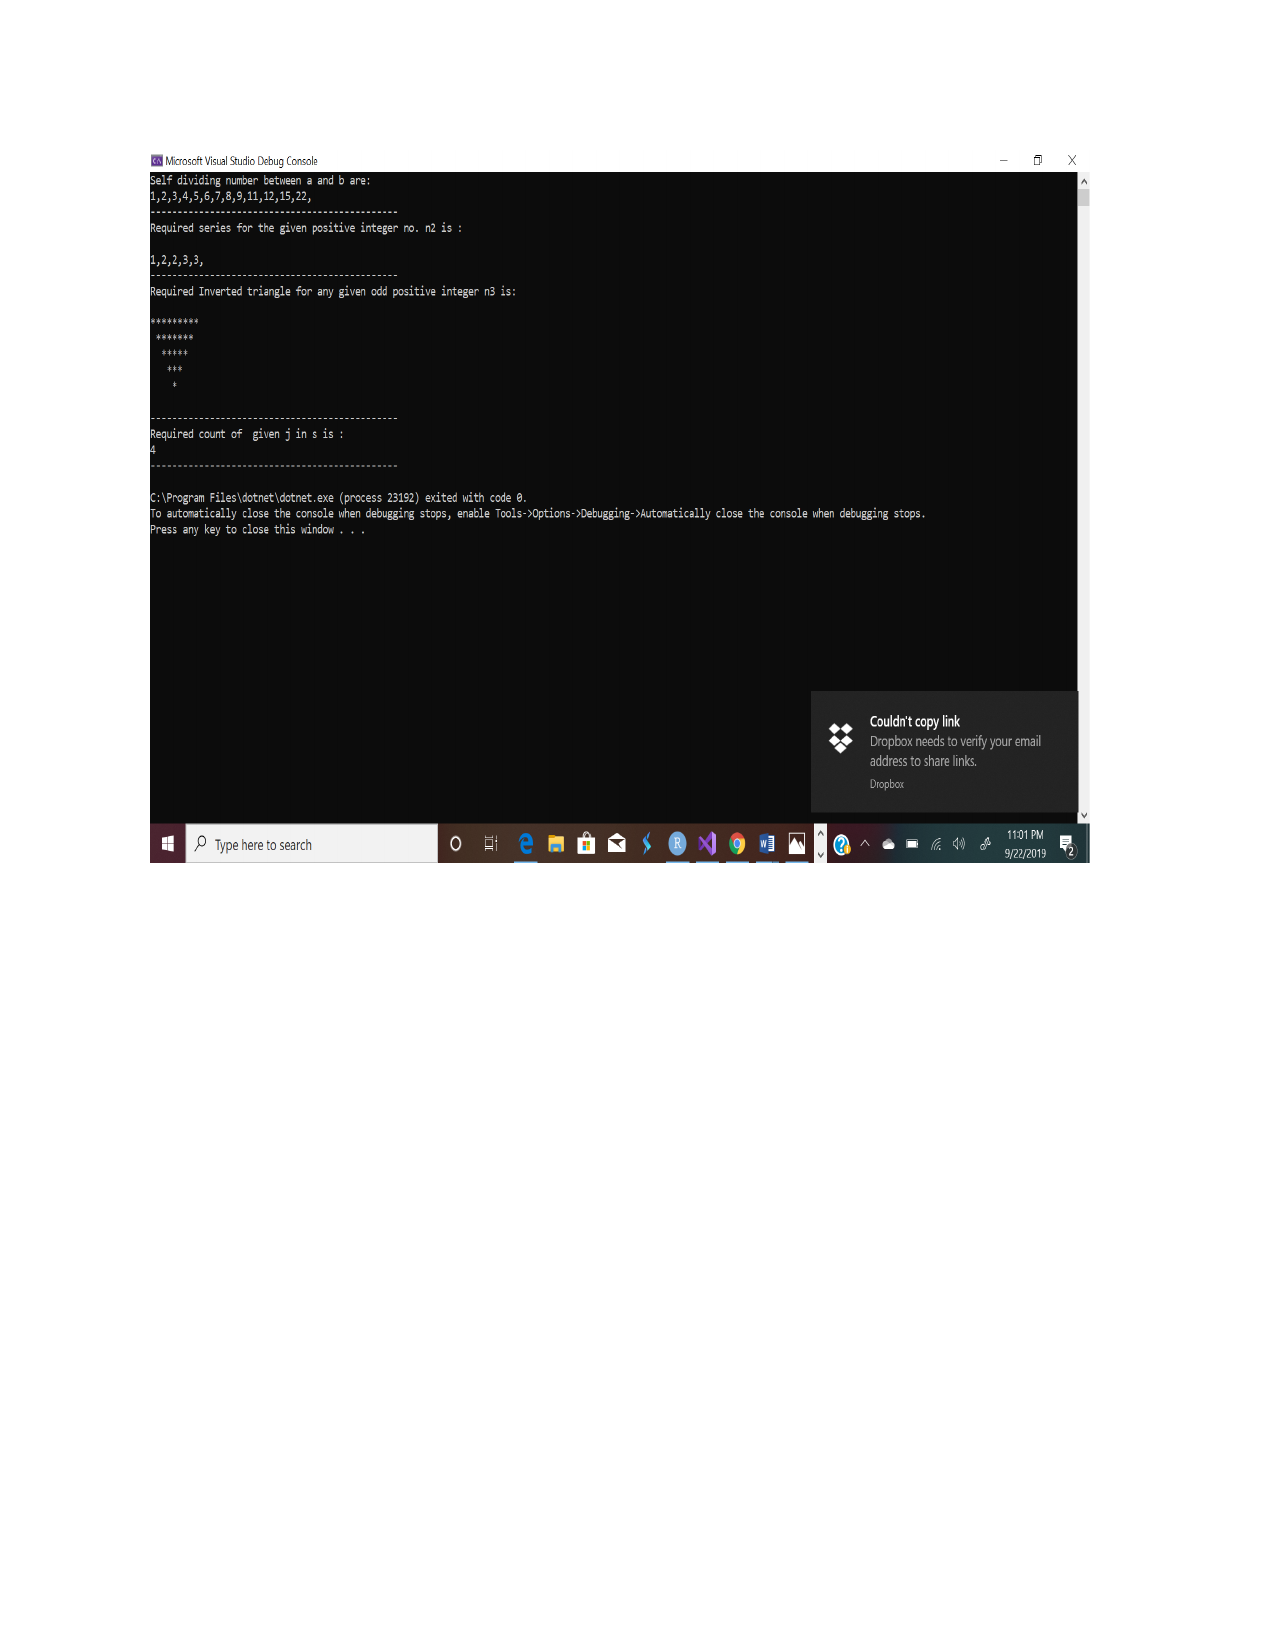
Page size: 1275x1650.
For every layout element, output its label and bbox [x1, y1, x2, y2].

picture [150, 150, 1090, 863]
